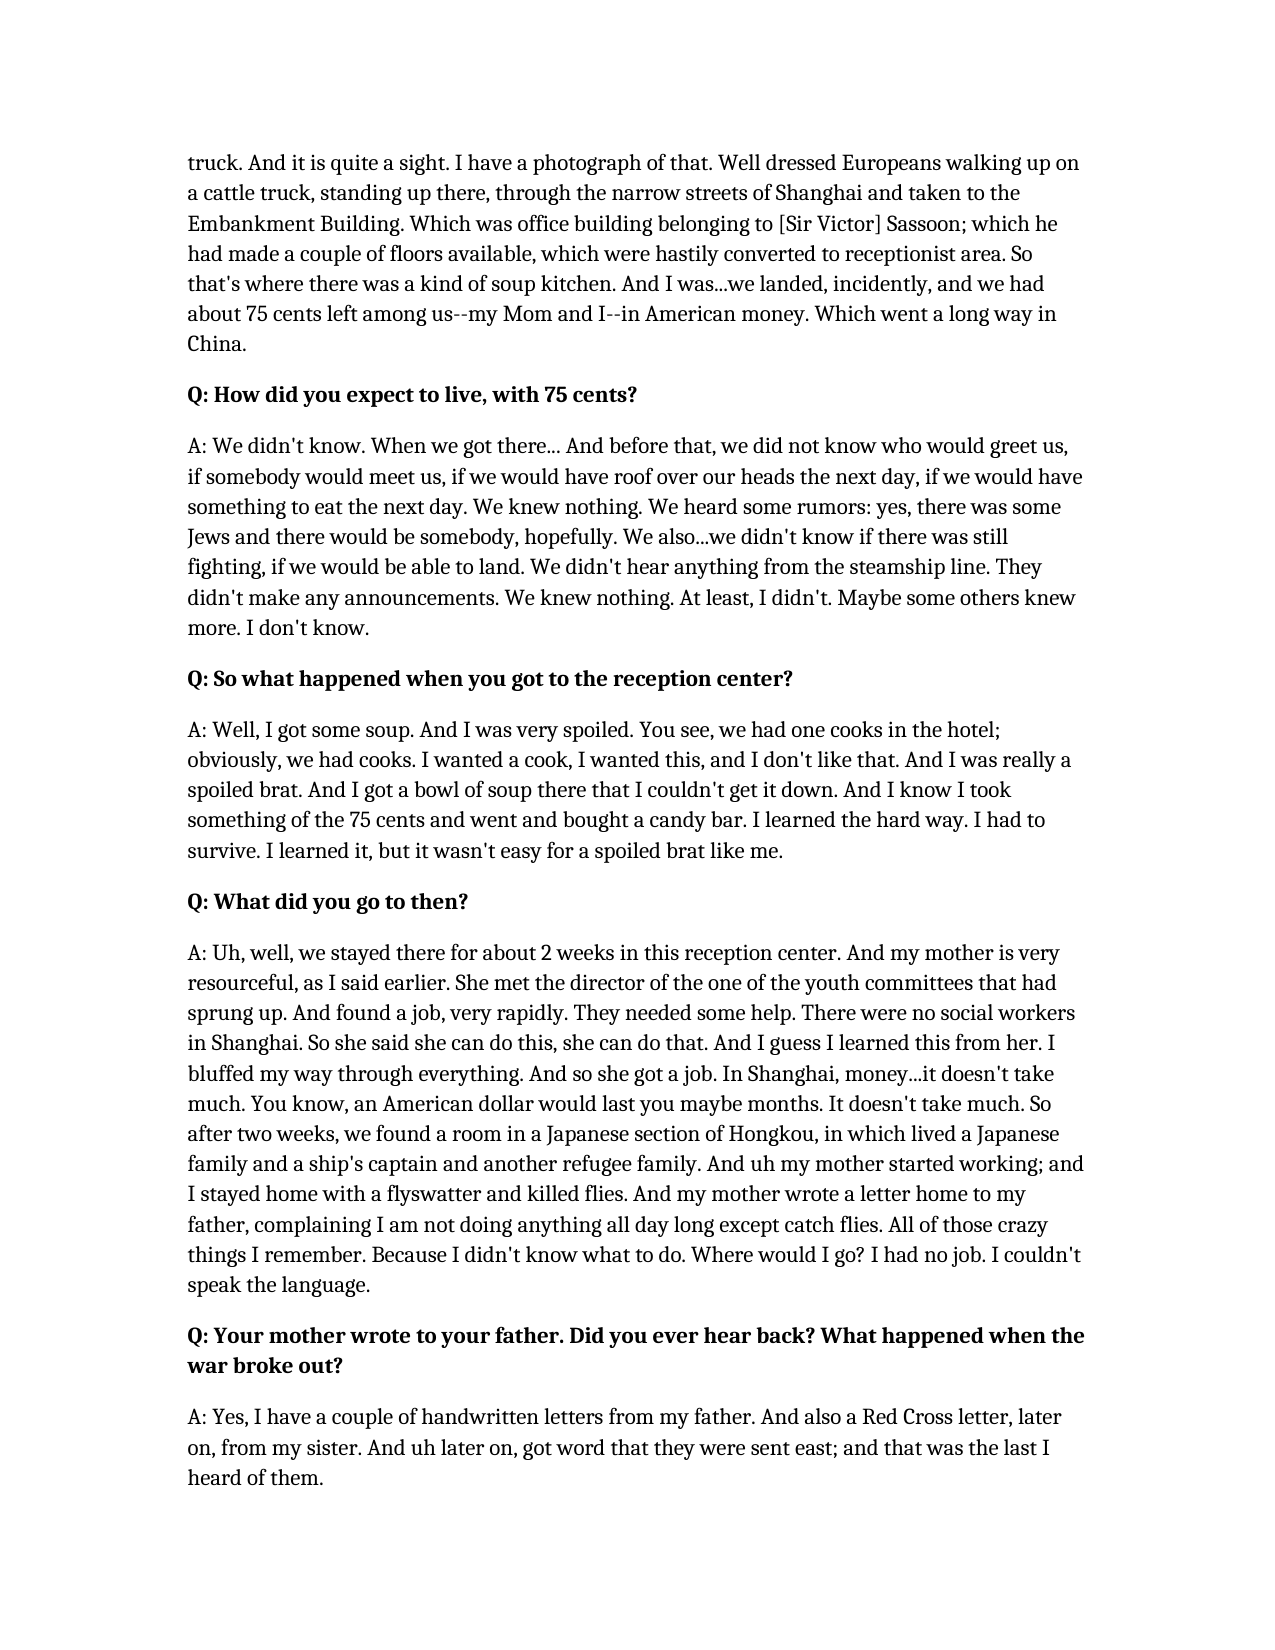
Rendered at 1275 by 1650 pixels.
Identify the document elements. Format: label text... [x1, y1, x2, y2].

text A: Uh, well, we stayed there for about 2 weeks in this reception center. And my mother is very resourceful, as I said earlier. She met the director of the one of the youth committees that had sprung up. And found a job, very rapidly. They needed some help. There were no social workers in Shanghai. So she said she can do this, she can do that. And I guess I learned this from her. I bluffed my way through everything. And so she got a job. In Shanghai, money...it doesn't take much. You know, an American dollar would last you maybe months. It doesn't take much. So after two weeks, we found a room in a Japanese section of Hongkou, in which lived a Japanese family and a ship's captain and another refugee family. And uh my mother started working; and I stayed home with a flyswatter and killed flies. And my mother wrote a letter home to my father, complaining I am not doing anything all day long except catch flies. All of those crazy things I remember. Because I didn't know what to do. Where would I go? I had no job. I couldn't speak the language. [187, 939, 1087, 1298]
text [187, 150, 1087, 358]
text Q: So what happened when you got to the reception center? [187, 666, 1087, 692]
text A: Yes, I have a couple of handwritten letters from my father. And also a Red Cross letter, later on, from my sister. And uh later on, got word that they were sent east; and that was the last I heard of them. [187, 1404, 1087, 1491]
text Q: How did you expect to live, with 75 cents? [187, 382, 1087, 409]
text Q: What did you go to then? [187, 888, 1087, 915]
text A: We didn't know. When we got there... And before that, we did not know who would greet us, if somebody would meet us, if we would have roof over our heads the next day, if we would have something to eat the next day. We knew nothing. We heard some rumors: yes, there was some Jews and there would be somebody, hopefully. We also...we didn't know if there was still fighting, if we would be able to land. We didn't hear anything from the steamship line. They didn't make any announcements. We knew nothing. At least, I didn't. Maybe some others knew more. I don't know. [187, 433, 1087, 641]
text A: Well, I got some soup. And I was very spoiled. You see, we had one cooks in the hotel; obviously, we had cooks. I wanted a cook, I wanted this, and I don't like that. And I was really a spoiled brat. And I got a bowl of soup there that I couldn't get it down. And I know I took something of the 75 cents and went and bought a candy bar. I learned the hard way. I had to survive. I learned it, but it wasn't easy for a spoiled brat like me. [187, 717, 1087, 864]
text Q: Your mother wrote to your father. Did you ever hear back? What happened when the war broke out? [187, 1323, 1087, 1379]
